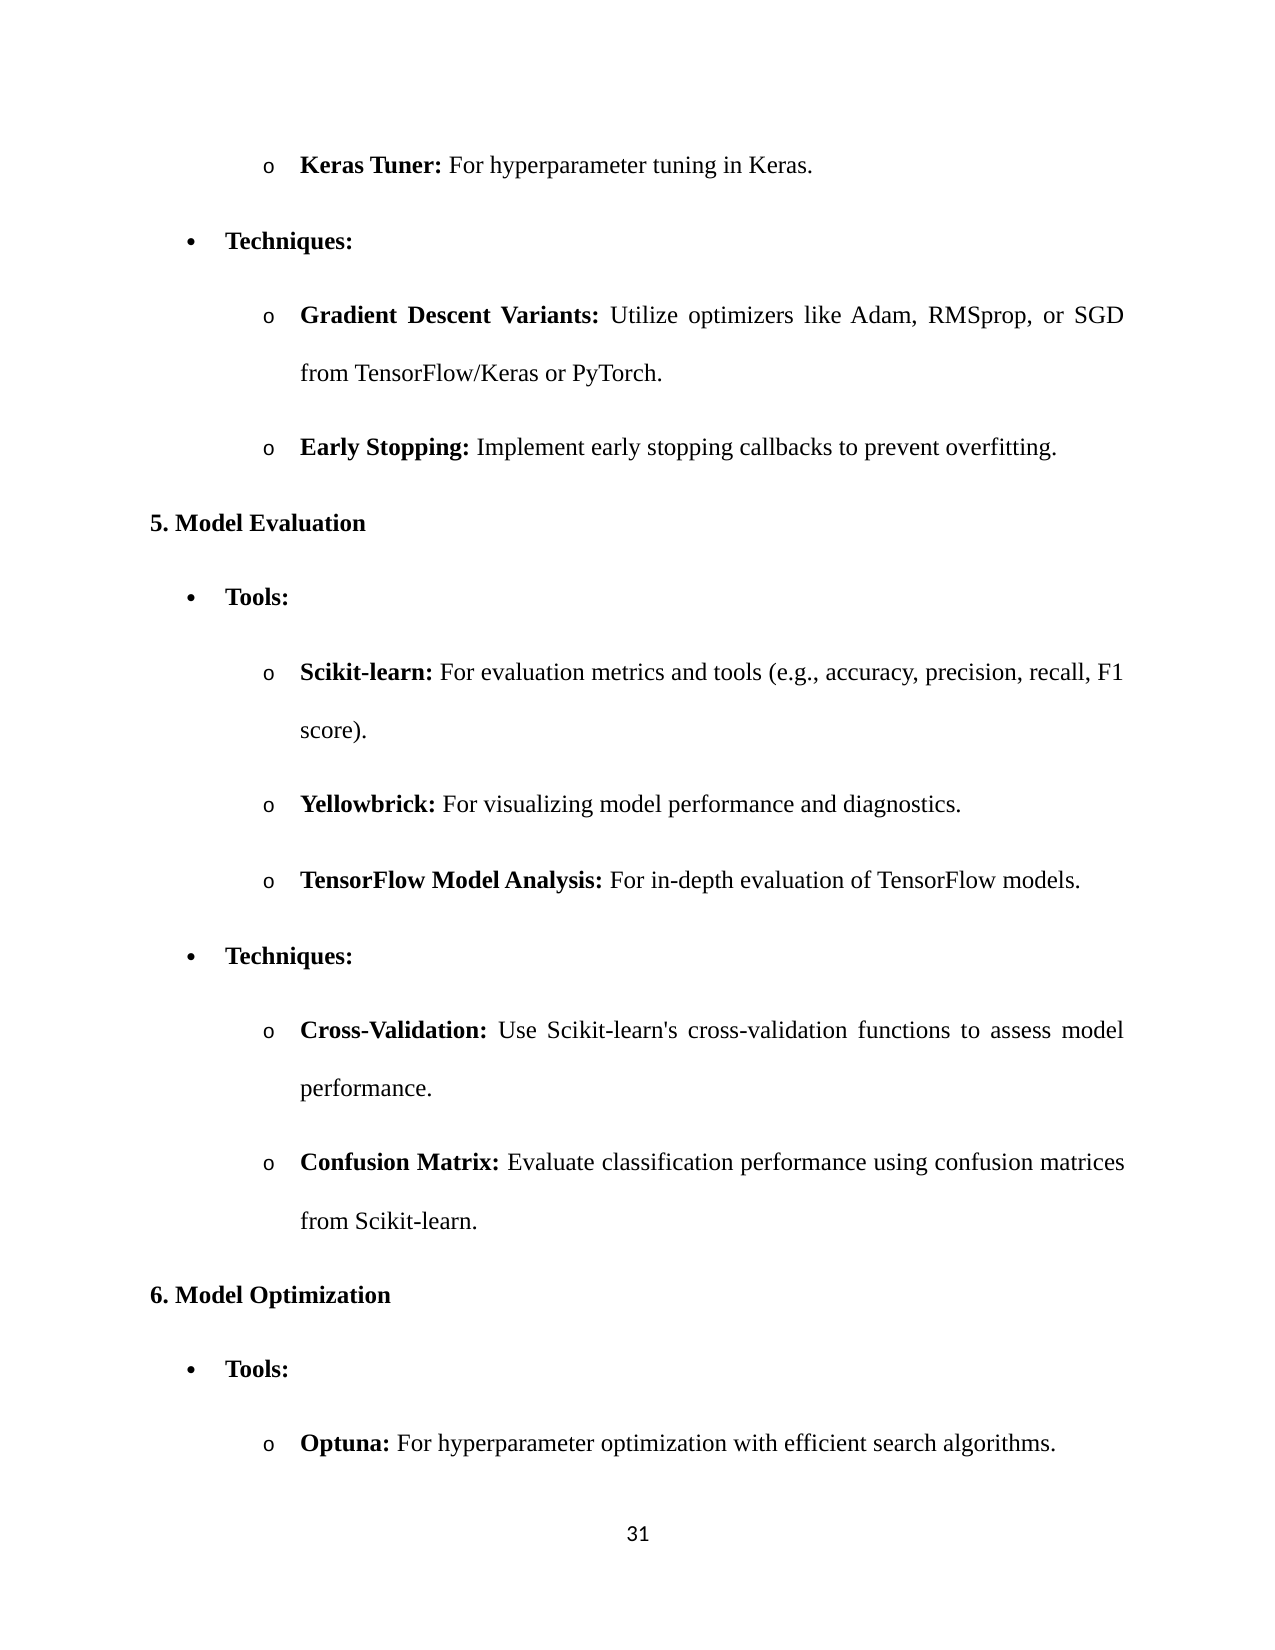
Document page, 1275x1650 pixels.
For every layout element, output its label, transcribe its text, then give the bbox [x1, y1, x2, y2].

list Confusion Matrix: Evaluate classification performance using confusion matrices from Scikit-learn. [262, 1147, 1125, 1234]
list Cross-Validation: Use Scikit-learn's cross-validation functions to assess model performance. [262, 1015, 1125, 1102]
list Yellowbrick: For visualizing model performance and diagnostics. [262, 789, 1125, 819]
list Keras Tuner: For hyperparameter tuning in Keras. [262, 150, 1125, 179]
list TensorFlow Model Analysis: For in-depth evaluation of TensorFlow models. [262, 865, 1125, 894]
list Optuna: For hyperparameter optimization with efficient search algorithms. [262, 1428, 1125, 1458]
list Gradient Descent Variants: Utilize optimizers like Adam, RMSprop, or SGD from TensorFlow/Keras or PyTorch. [262, 300, 1125, 387]
list Scikit-learn: For evaluation metrics and tools (e.g., accuracy, precision, recall, F1 score). [262, 657, 1125, 744]
text 6. Model Optimization [150, 1280, 1125, 1309]
list Techniques: [187, 226, 1125, 254]
list Techniques: [187, 941, 1125, 969]
list Tools: [187, 1354, 1125, 1383]
text 5. Model Evaluation [150, 508, 1125, 537]
list Early Stopping: Implement early stopping callbacks to prevent overfitting. [262, 432, 1125, 462]
list Tools: [187, 582, 1125, 611]
